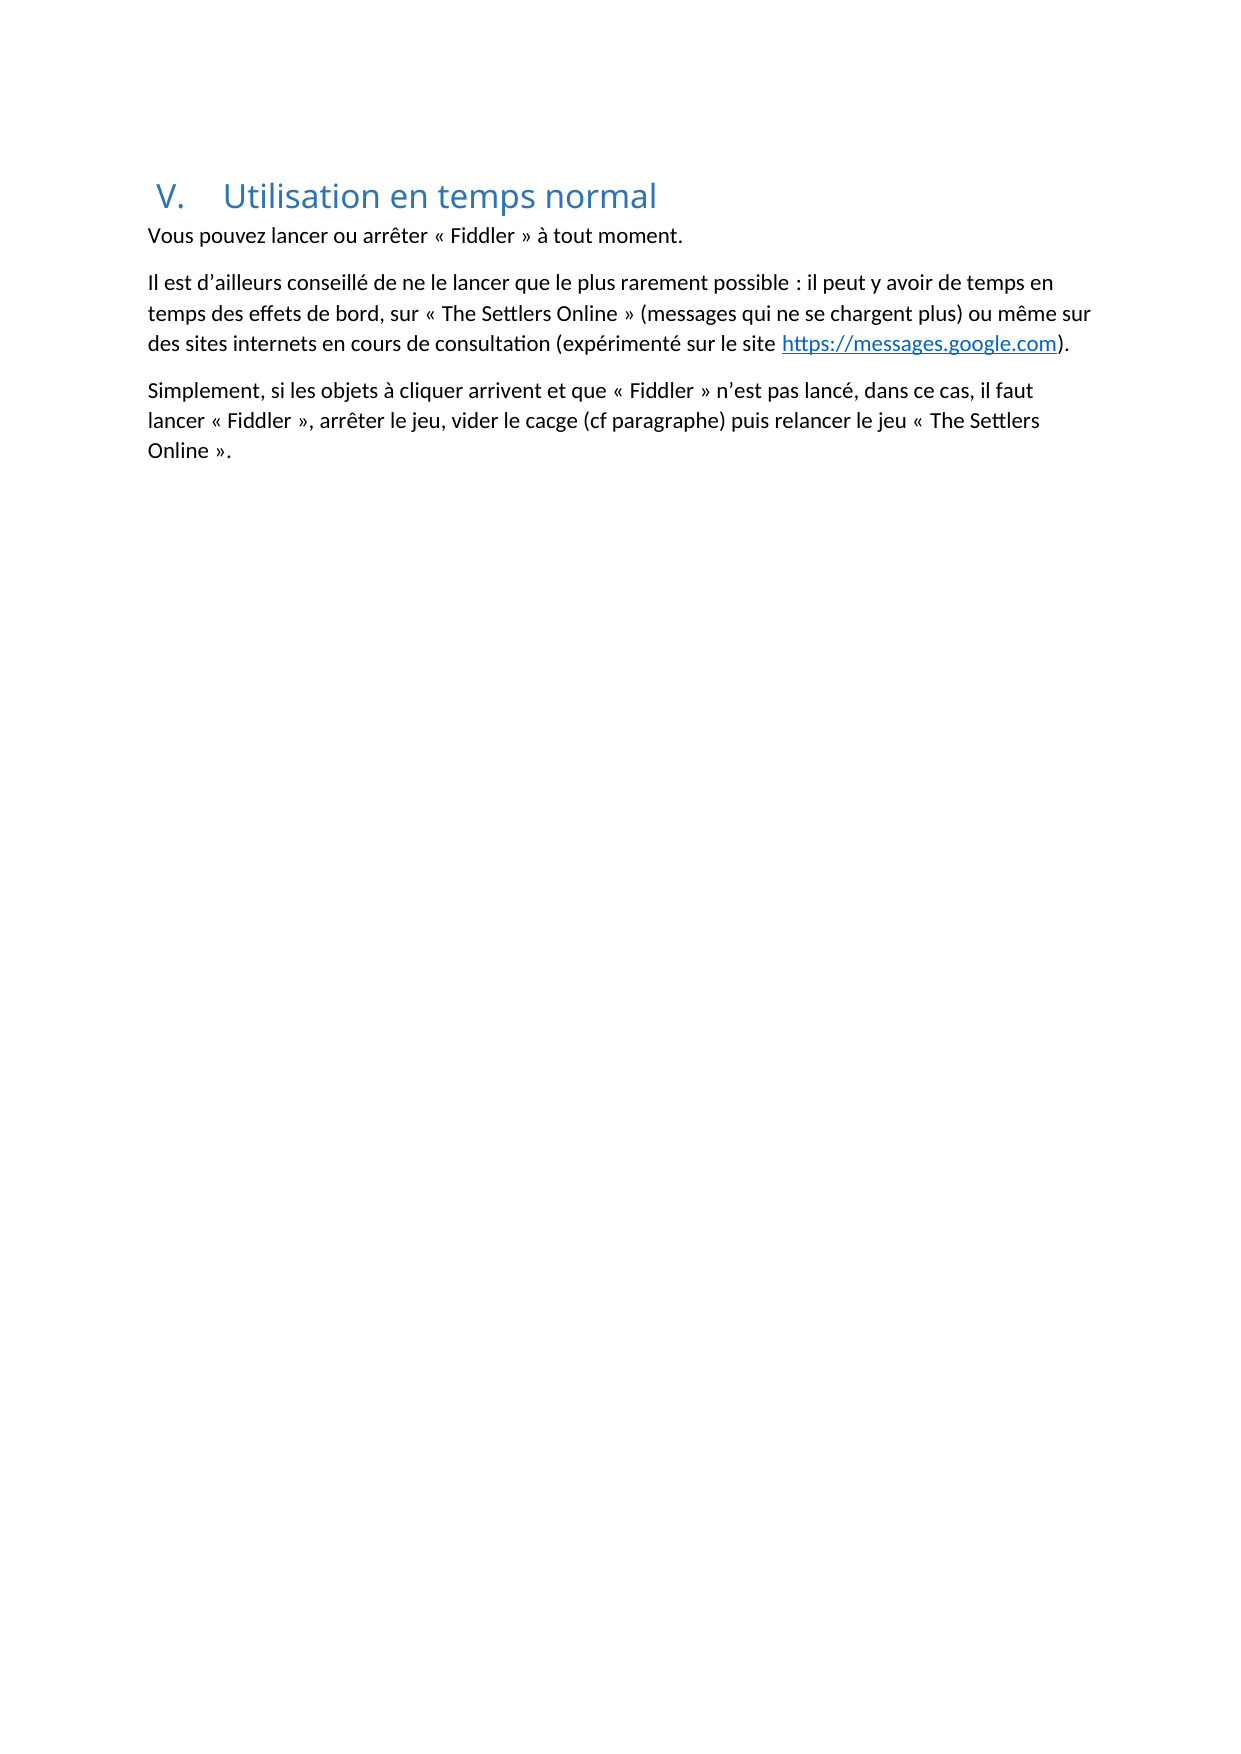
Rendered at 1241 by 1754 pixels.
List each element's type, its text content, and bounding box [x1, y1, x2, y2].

text Vous pouvez lancer ou arrêter « Fiddler » à tout moment. [148, 222, 1093, 249]
subtitle Utilisation en temps normal [185, 173, 1093, 218]
text Il est d’ailleurs conseillé de ne le lancer que le plus rarement possible : il peut y avoir de temps en temps des effets de bord, sur « The Settlers Online » (messages qui ne se chargent plus) ou même sur des sites internets en cours de consultation (expérimenté sur le site https://messages.google.com). [148, 268, 1093, 357]
text Simplement, si les objets à cliquer arrivent et que « Fiddler » n’est pas lancé, dans ce cas, il faut lancer « Fiddler », arrêter le jeu, vider le cacge (cf paragraphe) puis relancer le jeu « The Settlers Online ». [148, 376, 1093, 464]
